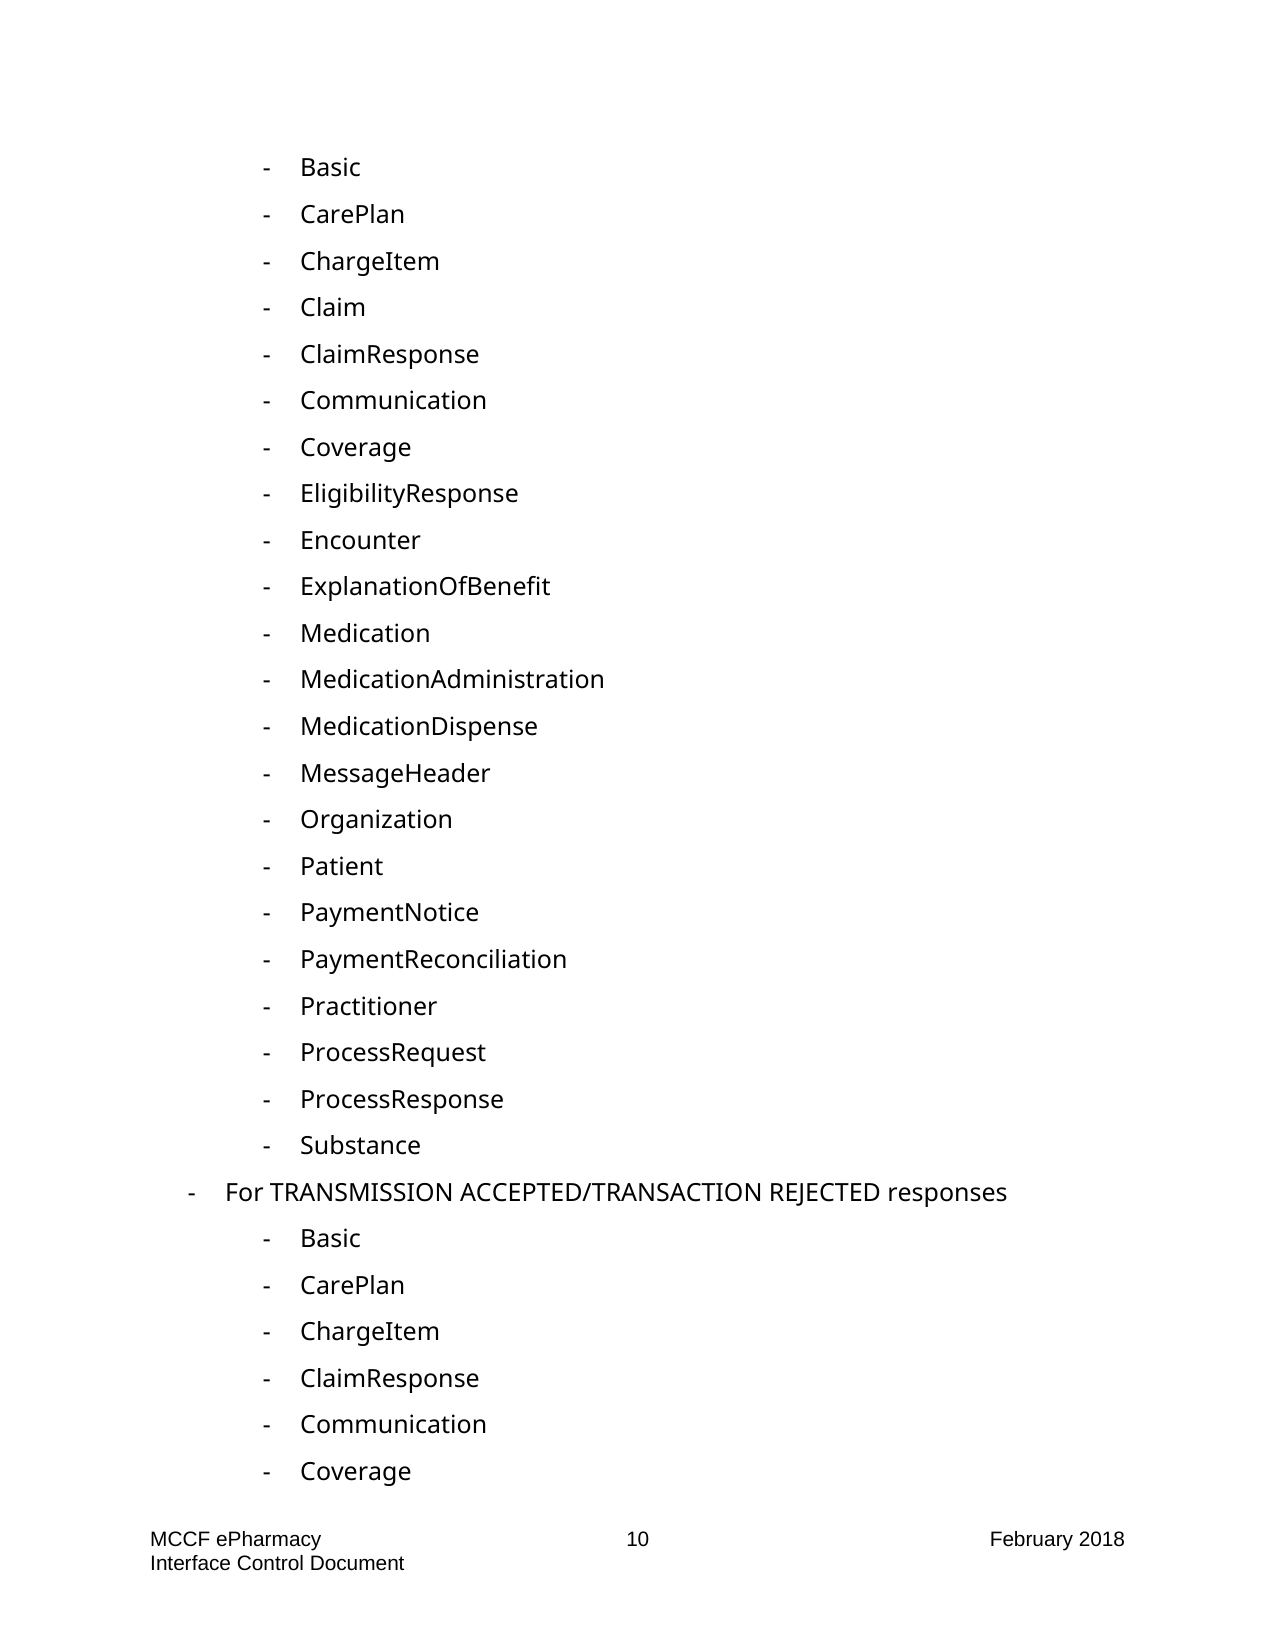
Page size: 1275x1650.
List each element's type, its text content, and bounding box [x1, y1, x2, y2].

list ProcessResponse [262, 1081, 1125, 1115]
list ClaimResponse [262, 336, 1125, 370]
list For TRANSMISSION ACCEPTED/TRANSACTION REJECTED responses [187, 1174, 1125, 1208]
list Patient [262, 848, 1125, 882]
list ProcessRequest [262, 1035, 1125, 1069]
list Medication [262, 616, 1125, 650]
list MedicationDispense [262, 709, 1125, 743]
list Coverage [262, 429, 1125, 463]
list Practitioner [262, 988, 1125, 1022]
list ChargeItem [262, 243, 1125, 277]
list MessageHeader [262, 755, 1125, 789]
list Claim [262, 290, 1125, 324]
list ChargeItem [262, 1314, 1125, 1348]
list Substance [262, 1128, 1125, 1162]
list Encounter [262, 522, 1125, 557]
list ClaimResponse [262, 1361, 1125, 1395]
list CarePlan [262, 1267, 1125, 1302]
list ExplanationOfBenefit [262, 569, 1125, 603]
list Basic [262, 150, 1125, 184]
list PaymentReconciliation [262, 942, 1125, 976]
list EligibilityResponse [262, 476, 1125, 510]
list CarePlan [262, 197, 1125, 231]
list Basic [262, 1221, 1125, 1255]
list Organization [262, 802, 1125, 836]
list Communication [262, 383, 1125, 417]
list PaymentNotice [262, 895, 1125, 929]
list Communication [262, 1407, 1125, 1441]
list MedicationAdministration [262, 662, 1125, 696]
list Coverage [262, 1454, 1125, 1488]
